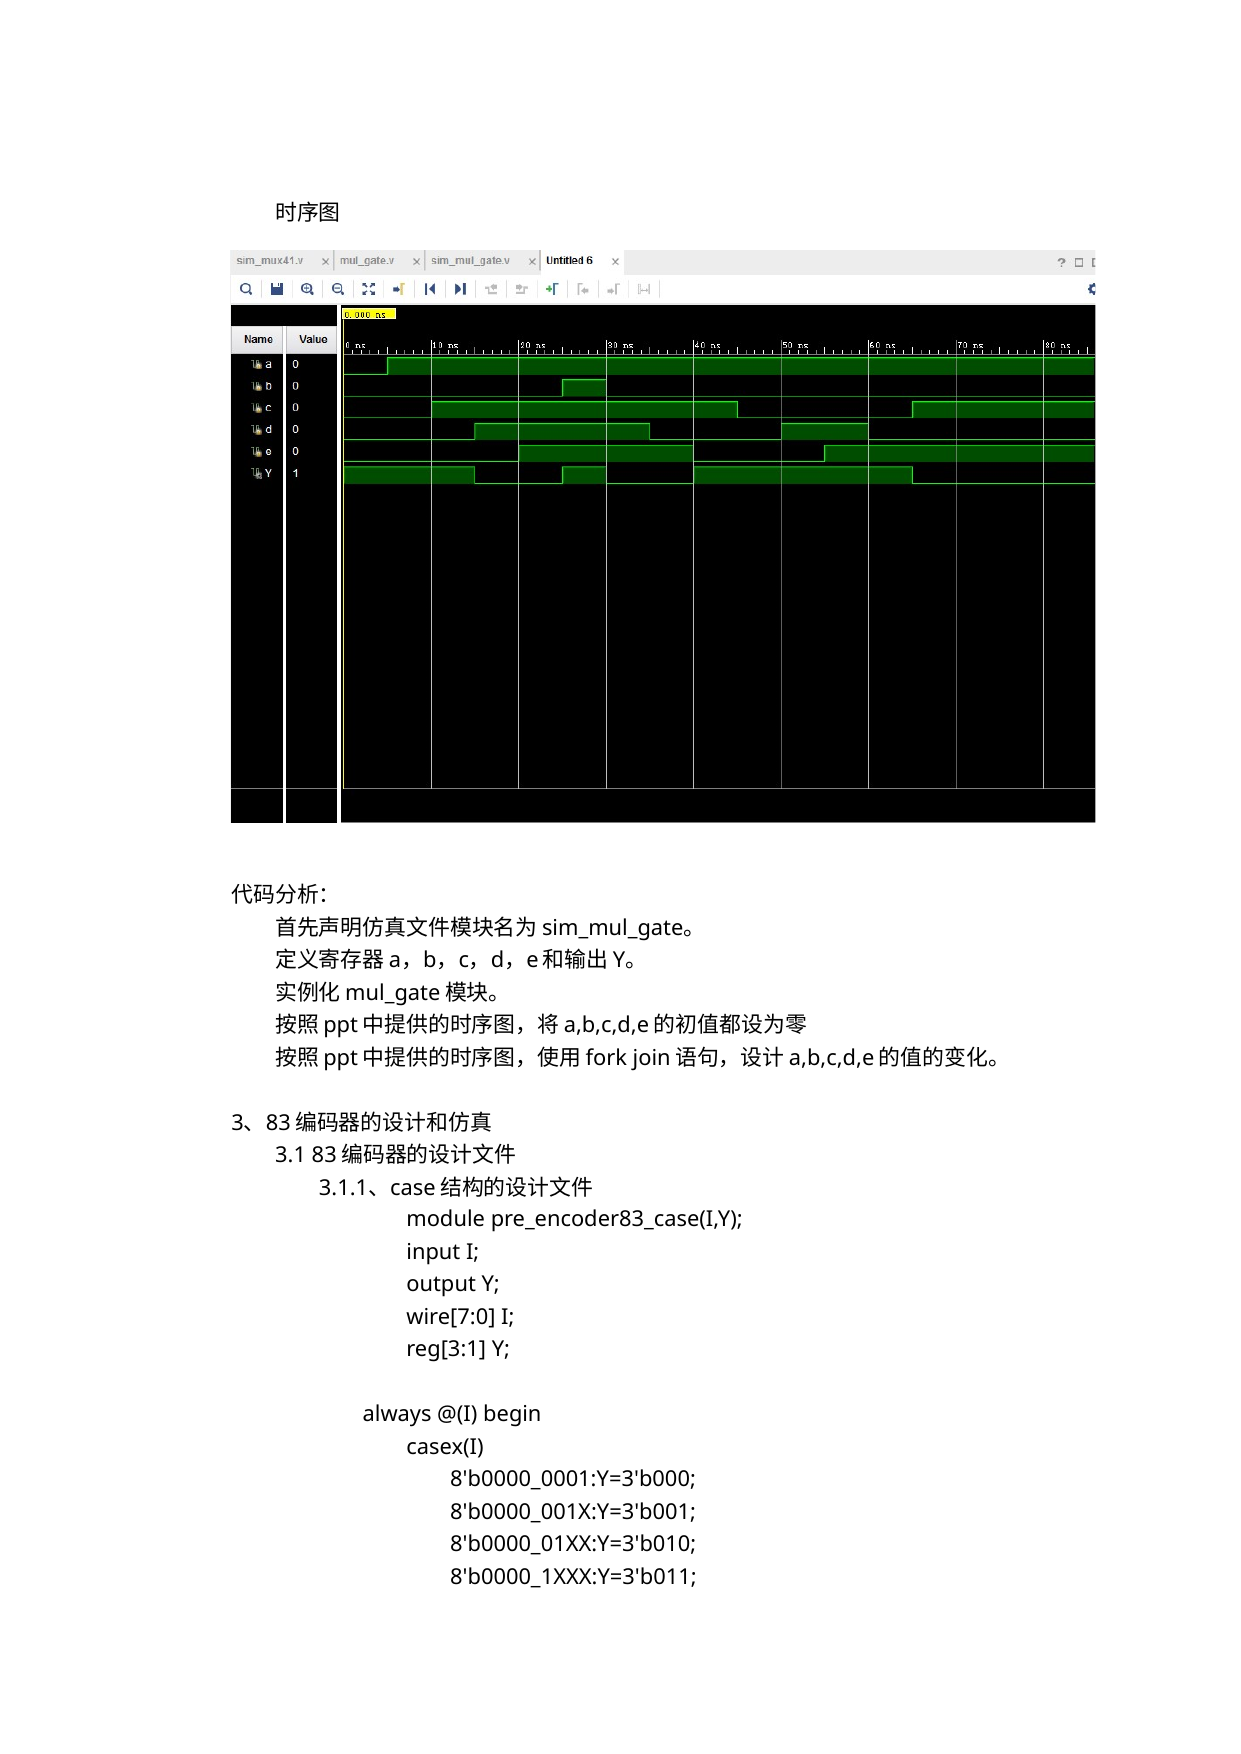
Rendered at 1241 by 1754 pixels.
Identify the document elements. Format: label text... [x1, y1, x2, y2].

text module pre_encoder83_case(I,Y); [187, 1202, 1053, 1234]
text 3.1 83编码器的设计文件 [187, 1137, 1053, 1169]
text 8'b0000_01XX:Y=3'b010; [187, 1527, 1053, 1559]
text reg[3:1] Y; [187, 1332, 1053, 1364]
text 实例化mul_gate模块。 [187, 974, 1053, 1007]
text 3、83编码器的设计和仿真 [187, 1104, 1053, 1137]
text wire[7:0] I; [187, 1299, 1053, 1332]
text output Y; [187, 1267, 1053, 1299]
text 3.1.1、case结构的设计文件 [187, 1169, 1053, 1202]
text input I; [187, 1234, 1053, 1267]
text 代码分析： [187, 877, 1053, 909]
text 8'b0000_001X:Y=3'b001; [187, 1494, 1053, 1527]
text casex(I) [187, 1429, 1053, 1462]
text 首先声明仿真文件模块名为sim_mul_gate。 [187, 909, 1053, 942]
text 按照ppt中提供的时序图，将a,b,c,d,e的初值都设为零 [187, 1007, 1053, 1039]
text always @(I) begin [319, 1397, 1053, 1429]
picture [230, 250, 1096, 823]
text 8'b0000_0001:Y=3'b000; [187, 1462, 1053, 1494]
text 按照ppt中提供的时序图，使用fork join语句，设计a,b,c,d,e的值的变化。 [187, 1039, 1053, 1072]
text 定义寄存器a，b，c，d，e和输出Y。 [187, 942, 1053, 974]
text 时序图 [231, 194, 1053, 227]
text 8'b0000_1XXX:Y=3'b011; [187, 1559, 1053, 1592]
